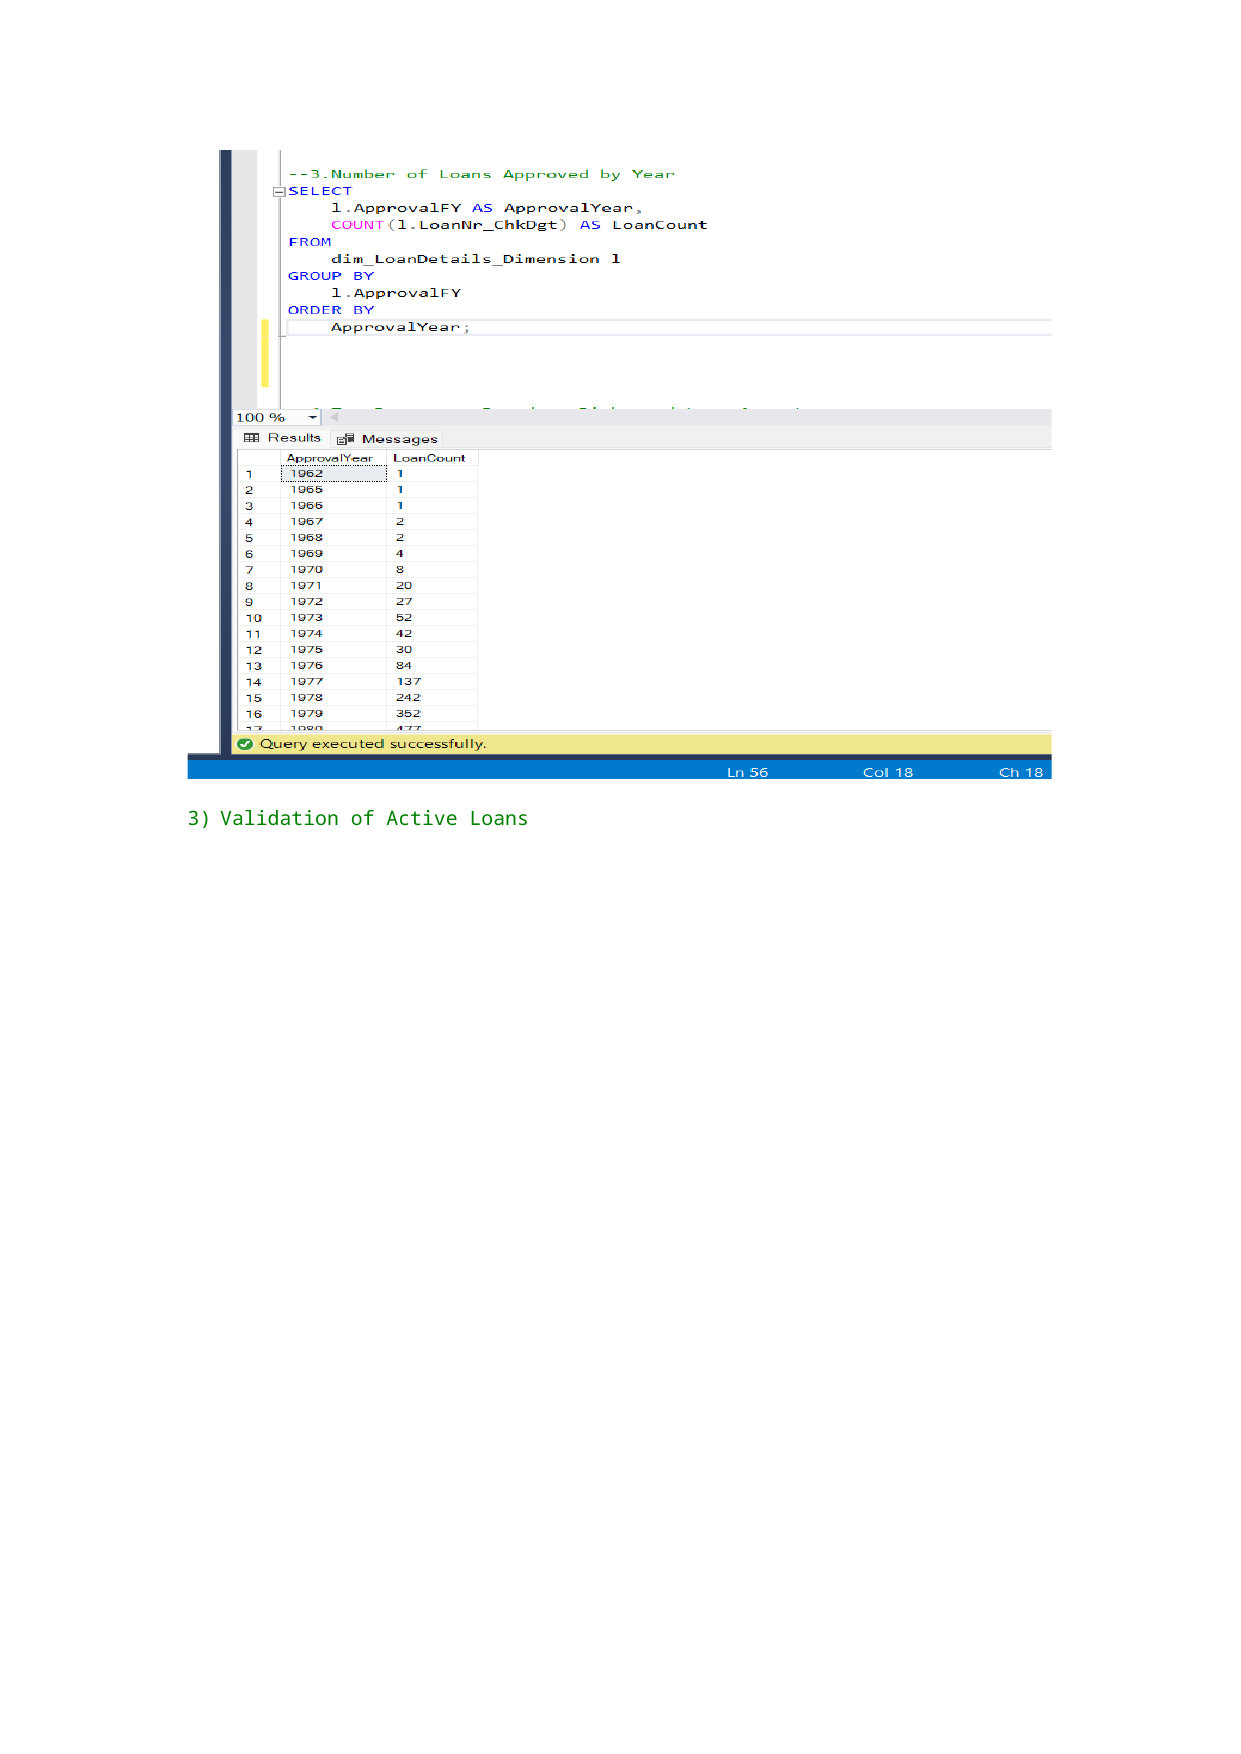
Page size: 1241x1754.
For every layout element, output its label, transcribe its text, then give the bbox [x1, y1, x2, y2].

picture [187, 150, 1052, 779]
list Validation of Active Loans [187, 804, 1053, 831]
